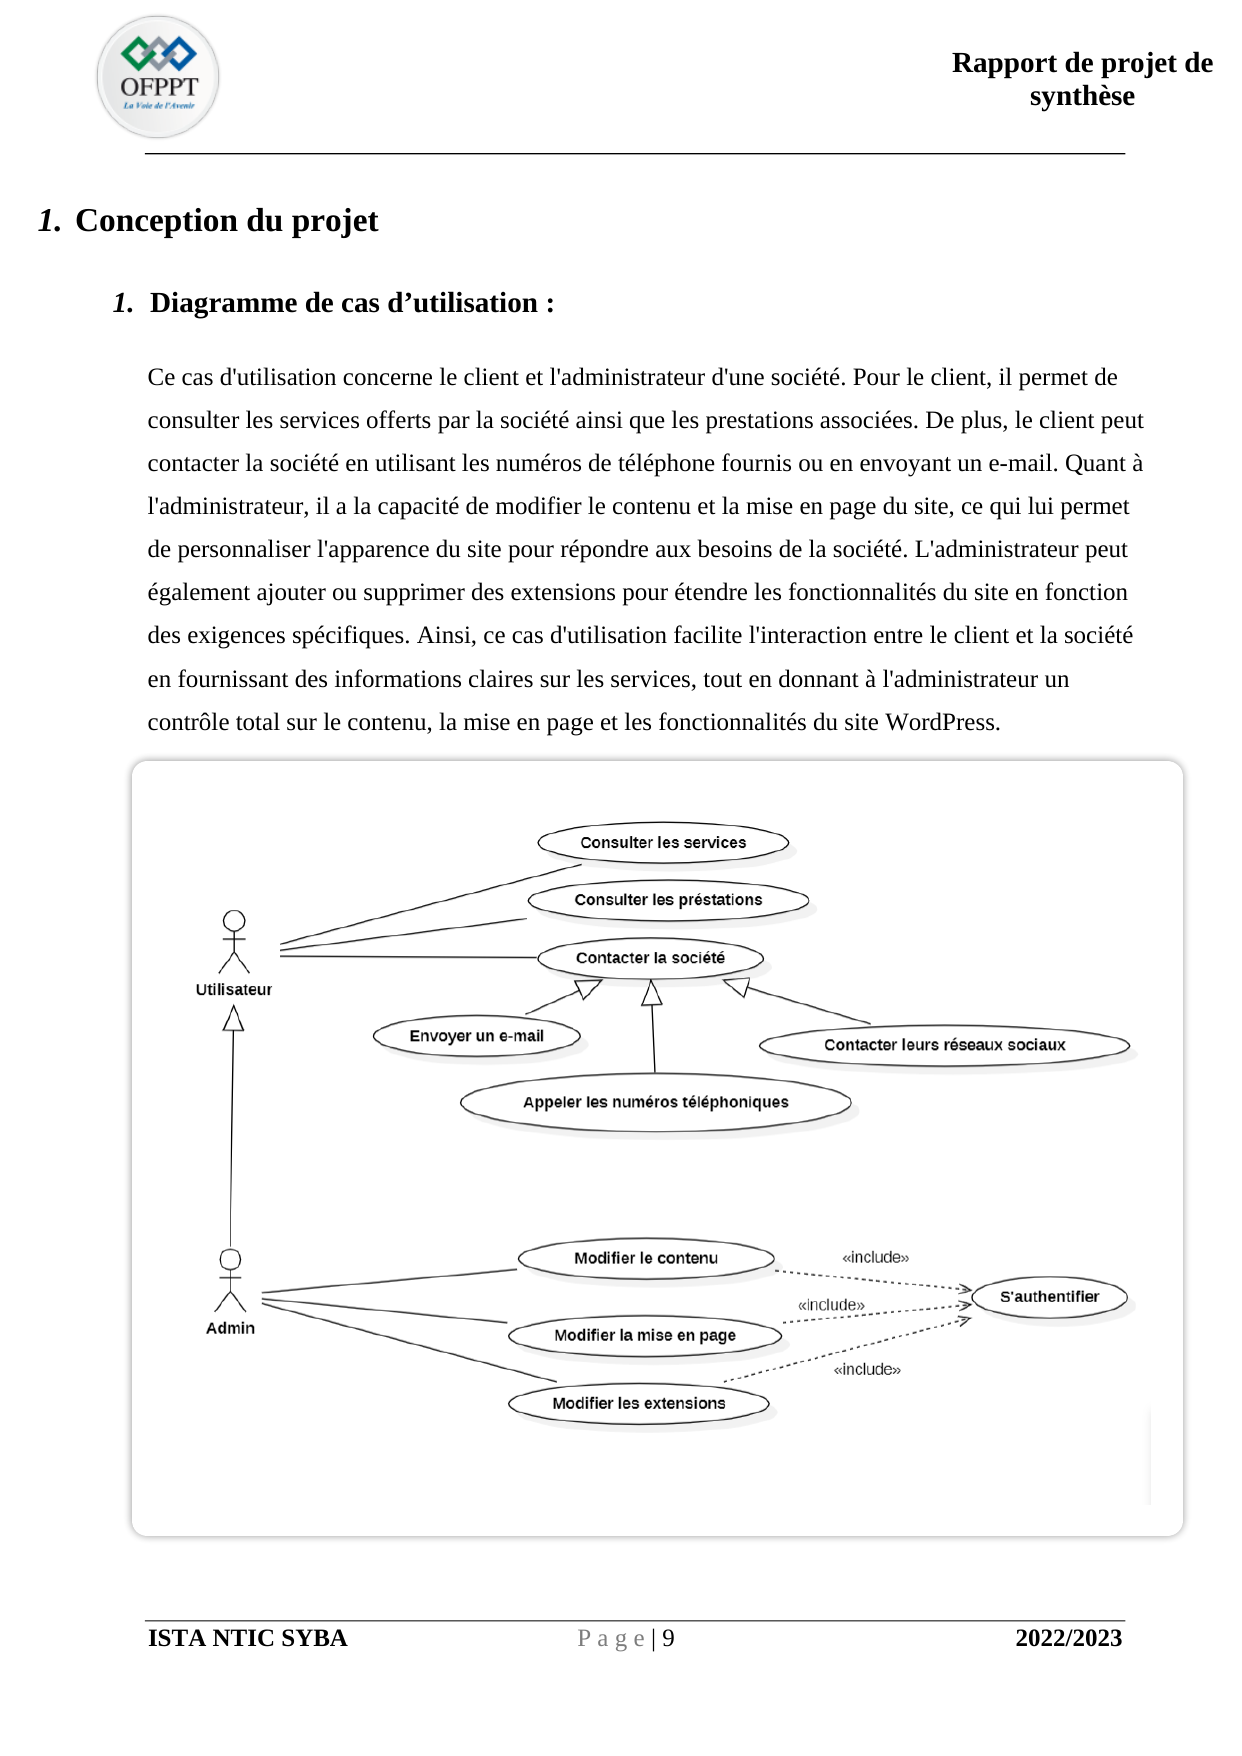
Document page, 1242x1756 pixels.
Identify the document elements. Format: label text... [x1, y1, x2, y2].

picture [93, 12, 223, 142]
subtitle Diagramme de cas d’utilisation : [112, 285, 1148, 319]
subtitle Conception du projet [37, 200, 868, 238]
picture [163, 792, 1151, 1505]
text Ce cas d'utilisation concerne le client et l'administrateur d'une société. Pour le client, il permet de consulter les services offerts par la société ainsi que les prestations associées. De plus, le client peut contacter la société en utilisant les numéros de téléphone fournis ou en envoyant un e-mail. Quant à l'administrateur, il a la capacité de modifier le contenu et la mise en page du site, ce qui lui permet de personnaliser l'apparence du site pour répondre aux besoins de la société. L'administrateur peut également ajouter ou supprimer des extensions pour étendre les fonctionnalités du site en fonction des exigences spécifiques. Ainsi, ce cas d'utilisation facilite l'interaction entre le client et la société en fournissant des informations claires sur les services, tout en donnant à l'administrateur un contrôle total sur le contenu, la mise en page et les fonctionnalités du site WordPress. [147, 319, 1148, 736]
